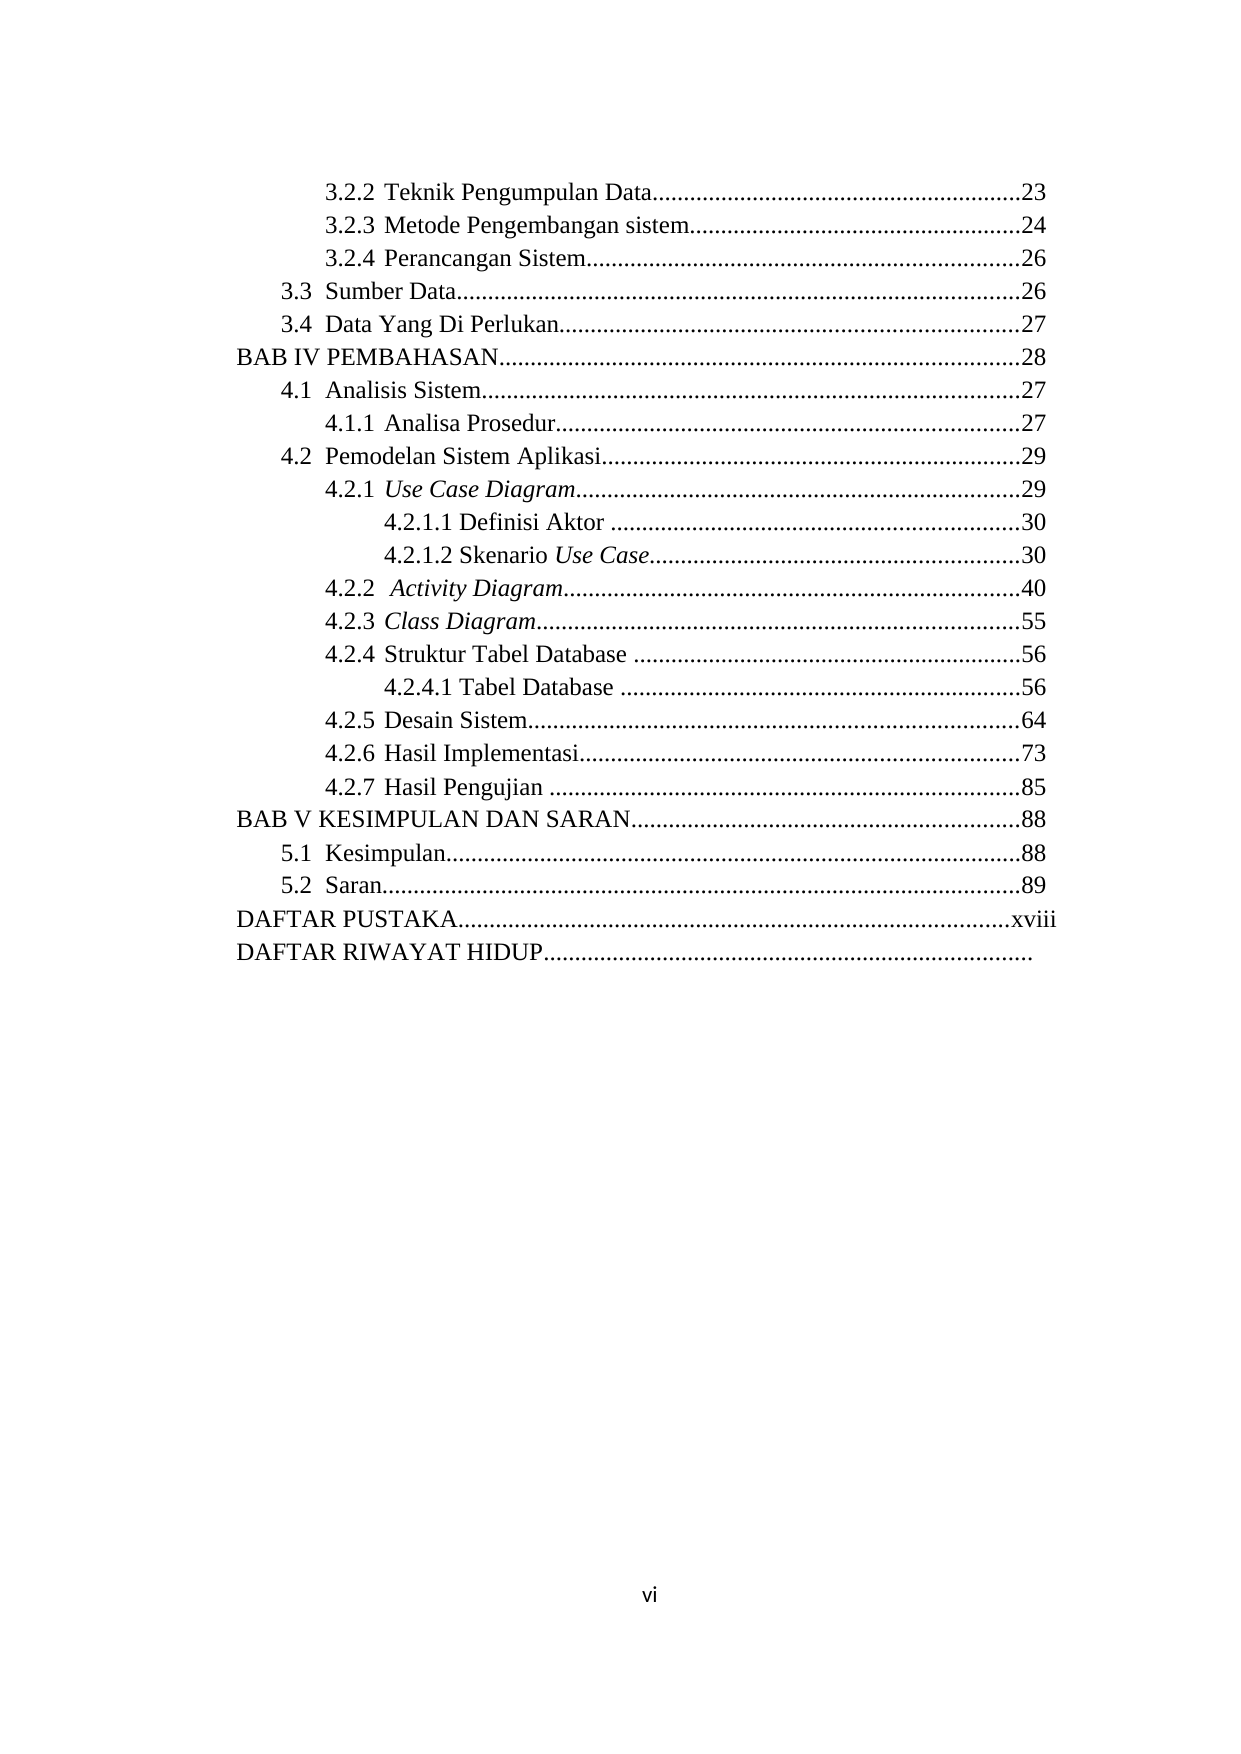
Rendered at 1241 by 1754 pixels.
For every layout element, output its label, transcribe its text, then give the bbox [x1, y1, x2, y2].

list 4.2.1.2 Skenario Use Case 30 [384, 540, 1063, 569]
list Kesimpulan 88 [281, 838, 1063, 866]
list Sumber Data 26 [281, 276, 1063, 305]
list Hasil Implementasi 73 [325, 738, 1063, 767]
text DAFTAR RIWAYAT HIDUP [236, 937, 1063, 965]
list Perancangan Sistem 26 [325, 243, 1063, 272]
text BAB V KESIMPULAN DAN SARAN 88 [236, 804, 1063, 833]
list Desain Sistem 64 [325, 706, 1063, 734]
list 4.2.4.1 Tabel Database 56 [384, 672, 1063, 701]
list Teknik Pengumpulan Data 23 [325, 177, 1063, 206]
list Use Case Diagram 29 [325, 474, 1063, 503]
list Activity Diagram 40 [325, 573, 1063, 602]
list Metode Pengembangan sistem 24 [325, 210, 1063, 239]
list 4.2.1.1 Definisi Aktor 30 [384, 507, 1063, 536]
list Analisa Prosedur 27 [325, 408, 1063, 437]
text DAFTAR PUSTAKA xviii [236, 904, 1063, 932]
list Struktur Tabel Database 56 [325, 639, 1063, 668]
list Analisis Sistem 27 [281, 375, 1063, 404]
list Hasil Pengujian 85 [325, 772, 1063, 800]
list Data Yang Di Perlukan 27 [281, 309, 1063, 338]
text BAB IV PEMBAHASAN 28 [236, 342, 1063, 371]
list Class Diagram 55 [325, 606, 1063, 635]
list Saran 89 [281, 871, 1063, 899]
list Pemodelan Sistem Aplikasi 29 [281, 441, 1063, 470]
